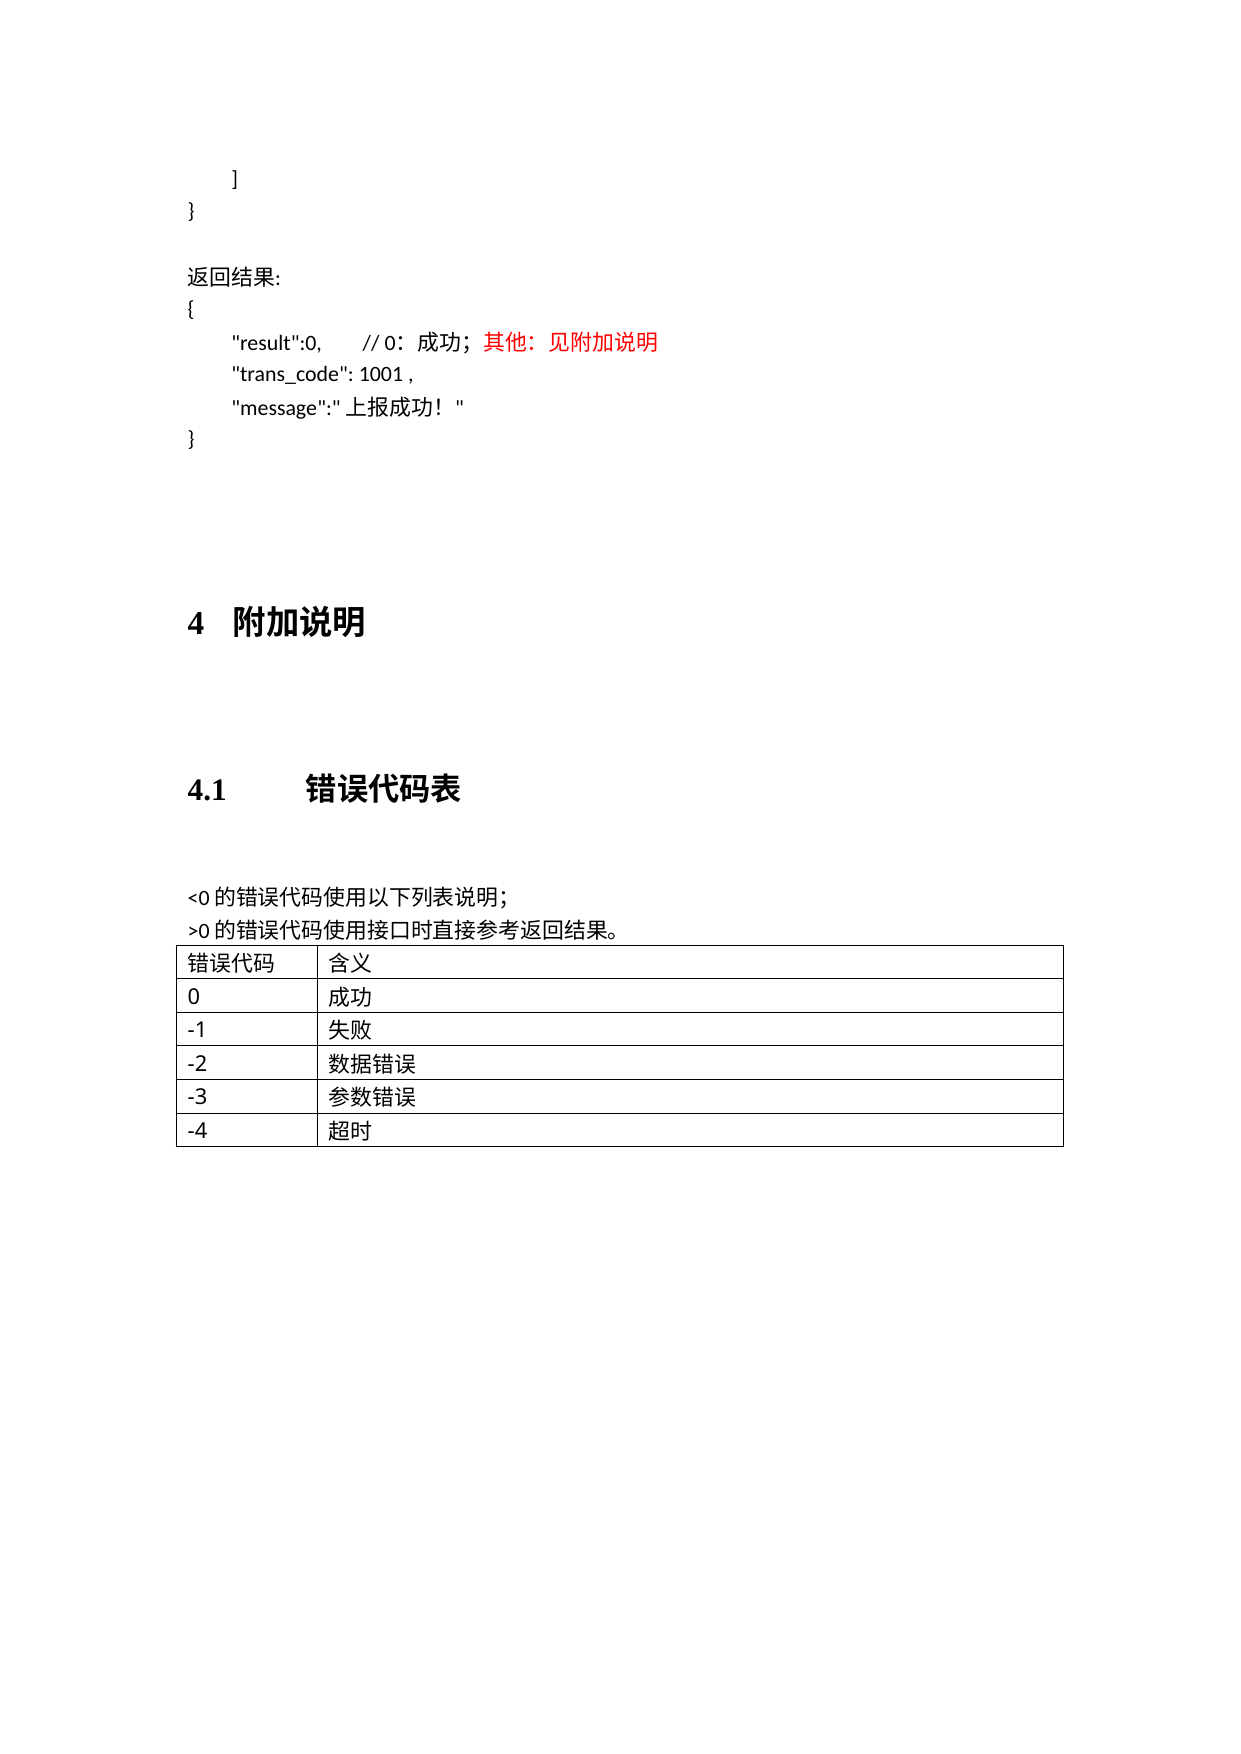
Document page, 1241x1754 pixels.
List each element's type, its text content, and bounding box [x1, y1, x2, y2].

text ] [187, 162, 1053, 194]
text 返回结果: [187, 259, 1053, 292]
table_cell 超时 [318, 1114, 1063, 1146]
text "trans_code": 1001 , [187, 357, 1053, 389]
subtitle 附加说明 [187, 587, 1053, 652]
text { [187, 292, 1053, 324]
table_cell 0 [177, 979, 317, 1012]
text >0的错误代码使用接口时直接参考返回结果。 [187, 912, 1053, 945]
table_cell 数据错误 [318, 1046, 1063, 1079]
text <0的错误代码使用以下列表说明； [187, 880, 1053, 912]
table_cell 失败 [318, 1013, 1063, 1045]
table_cell -2 [177, 1046, 317, 1079]
table_cell -4 [177, 1114, 317, 1146]
table_cell -3 [177, 1080, 317, 1112]
text } [187, 422, 1053, 454]
table_cell 参数错误 [318, 1080, 1063, 1112]
text "result":0, // 0：成功；其他：见附加说明 [187, 324, 1053, 357]
table_header 错误代码 [177, 946, 317, 978]
text "message":" 上报成功！" [187, 389, 1053, 422]
subtitle 错误代码表 [187, 755, 1053, 820]
table_cell -1 [177, 1013, 317, 1045]
text } [187, 194, 1053, 227]
table_header 含义 [318, 946, 1063, 978]
table_cell 成功 [318, 979, 1063, 1012]
